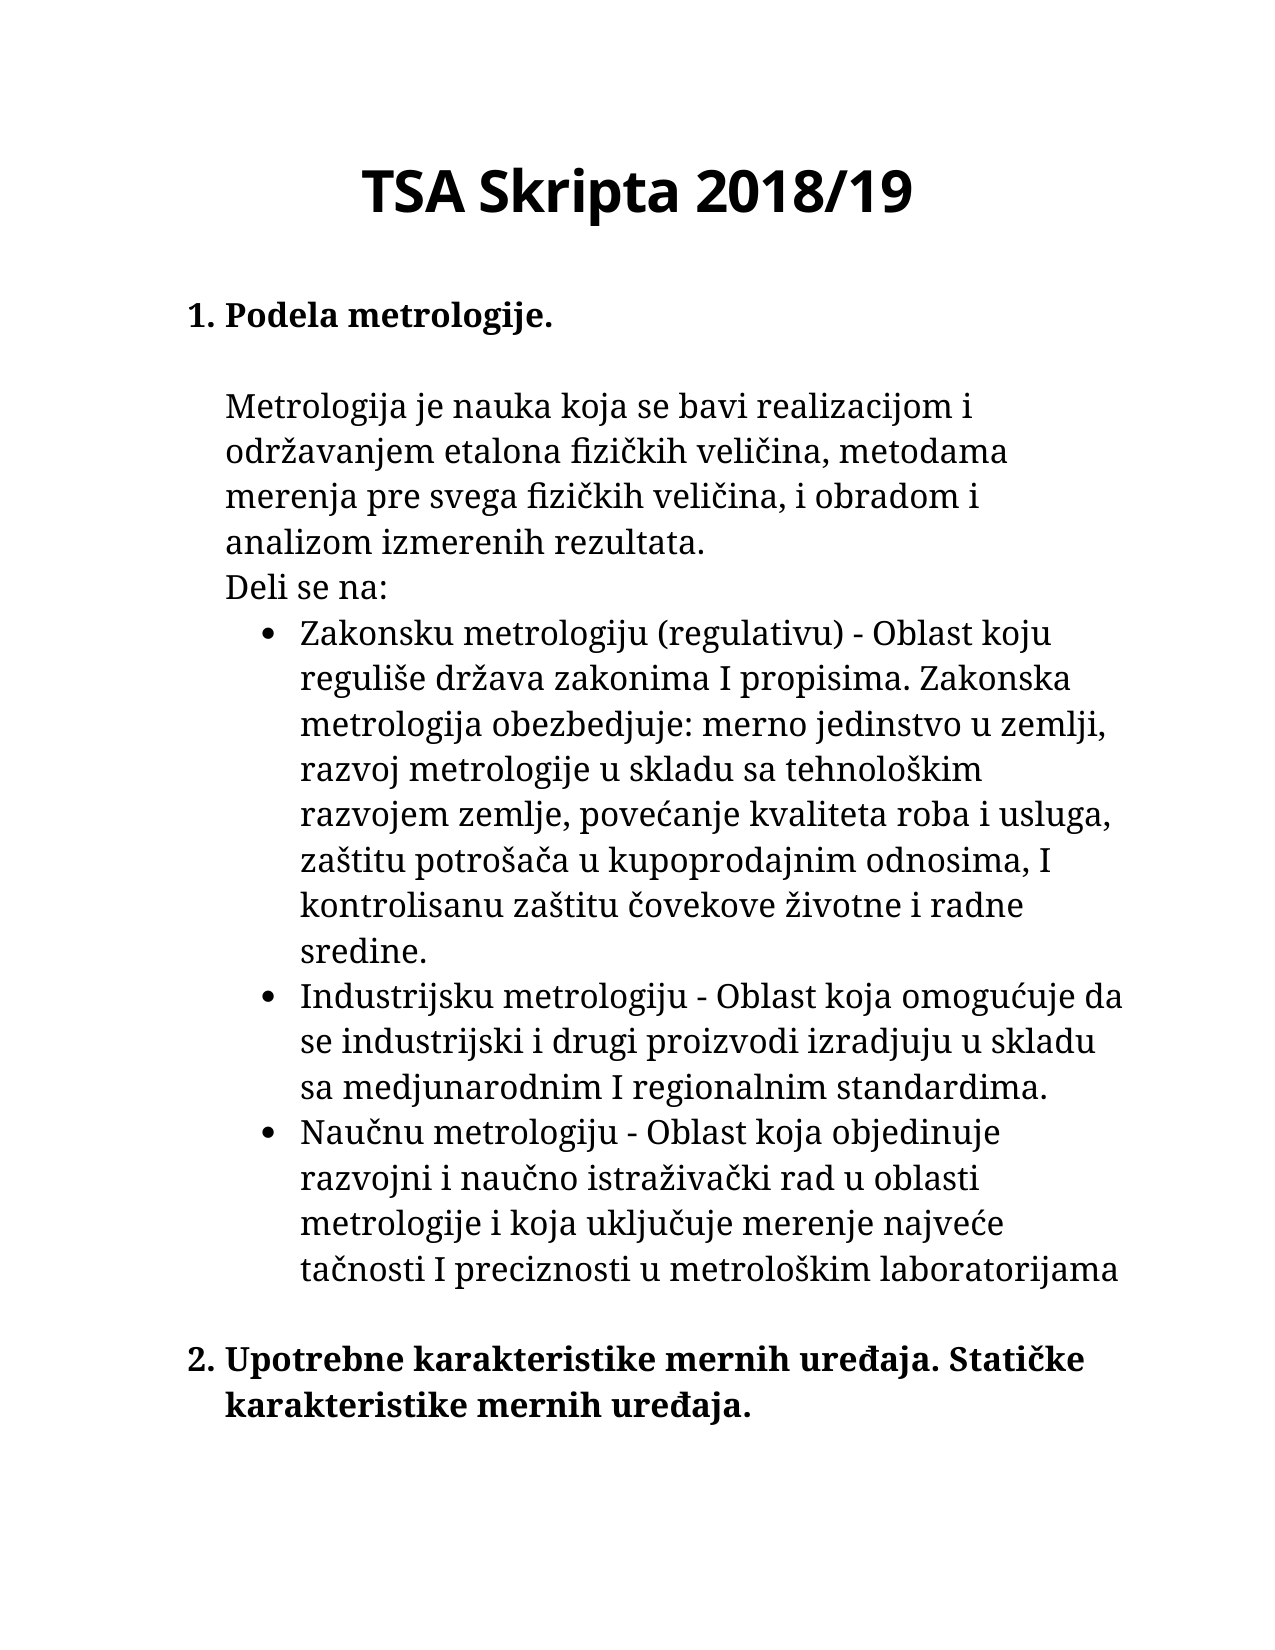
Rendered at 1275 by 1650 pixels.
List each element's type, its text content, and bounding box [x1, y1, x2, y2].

list Metrologija je nauka koja se bavi realizacijom i održavanjem etalona fizičkih veličina, metodama merenja pre svega fizičkih veličina, i obradom i analizom izmerenih rezultata. [225, 382, 1125, 564]
list Industrijsku metrologiju - Oblast koja omogućuje da se industrijski i drugi proizvodi izradjuju u skladu sa medjunarodnim I regionalnim standardima. [262, 973, 1125, 1109]
title TSA Skripta 2018/19 [150, 150, 1125, 229]
list Naučnu metrologiju - Oblast koja objedinuje razvojni i naučno istraživački rad u oblasti metrologije i koja uključuje merenje najveće tačnosti I preciznosti u metrološkim laboratorijama [262, 1109, 1125, 1291]
list Zakonsku metrologiju (regulativu) - Oblast koju reguliše država zakonima I propisima. Zakonska metrologija obezbedjuje: merno jedinstvo u zemlji, razvoj metrologije u skladu sa tehnološkim razvojem zemlje, povećanje kvaliteta roba i usluga, zaštitu potrošača u kupoprodajnim odnosima, I kontrolisanu zaštitu čovekove životne i radne sredine. [262, 609, 1125, 973]
list Deli se na: [225, 564, 1125, 609]
list Podela metrologije. [187, 292, 1125, 337]
list Upotrebne karakteristike mernih uređaja. Statičke karakteristike mernih uređaja. [187, 1336, 1125, 1427]
